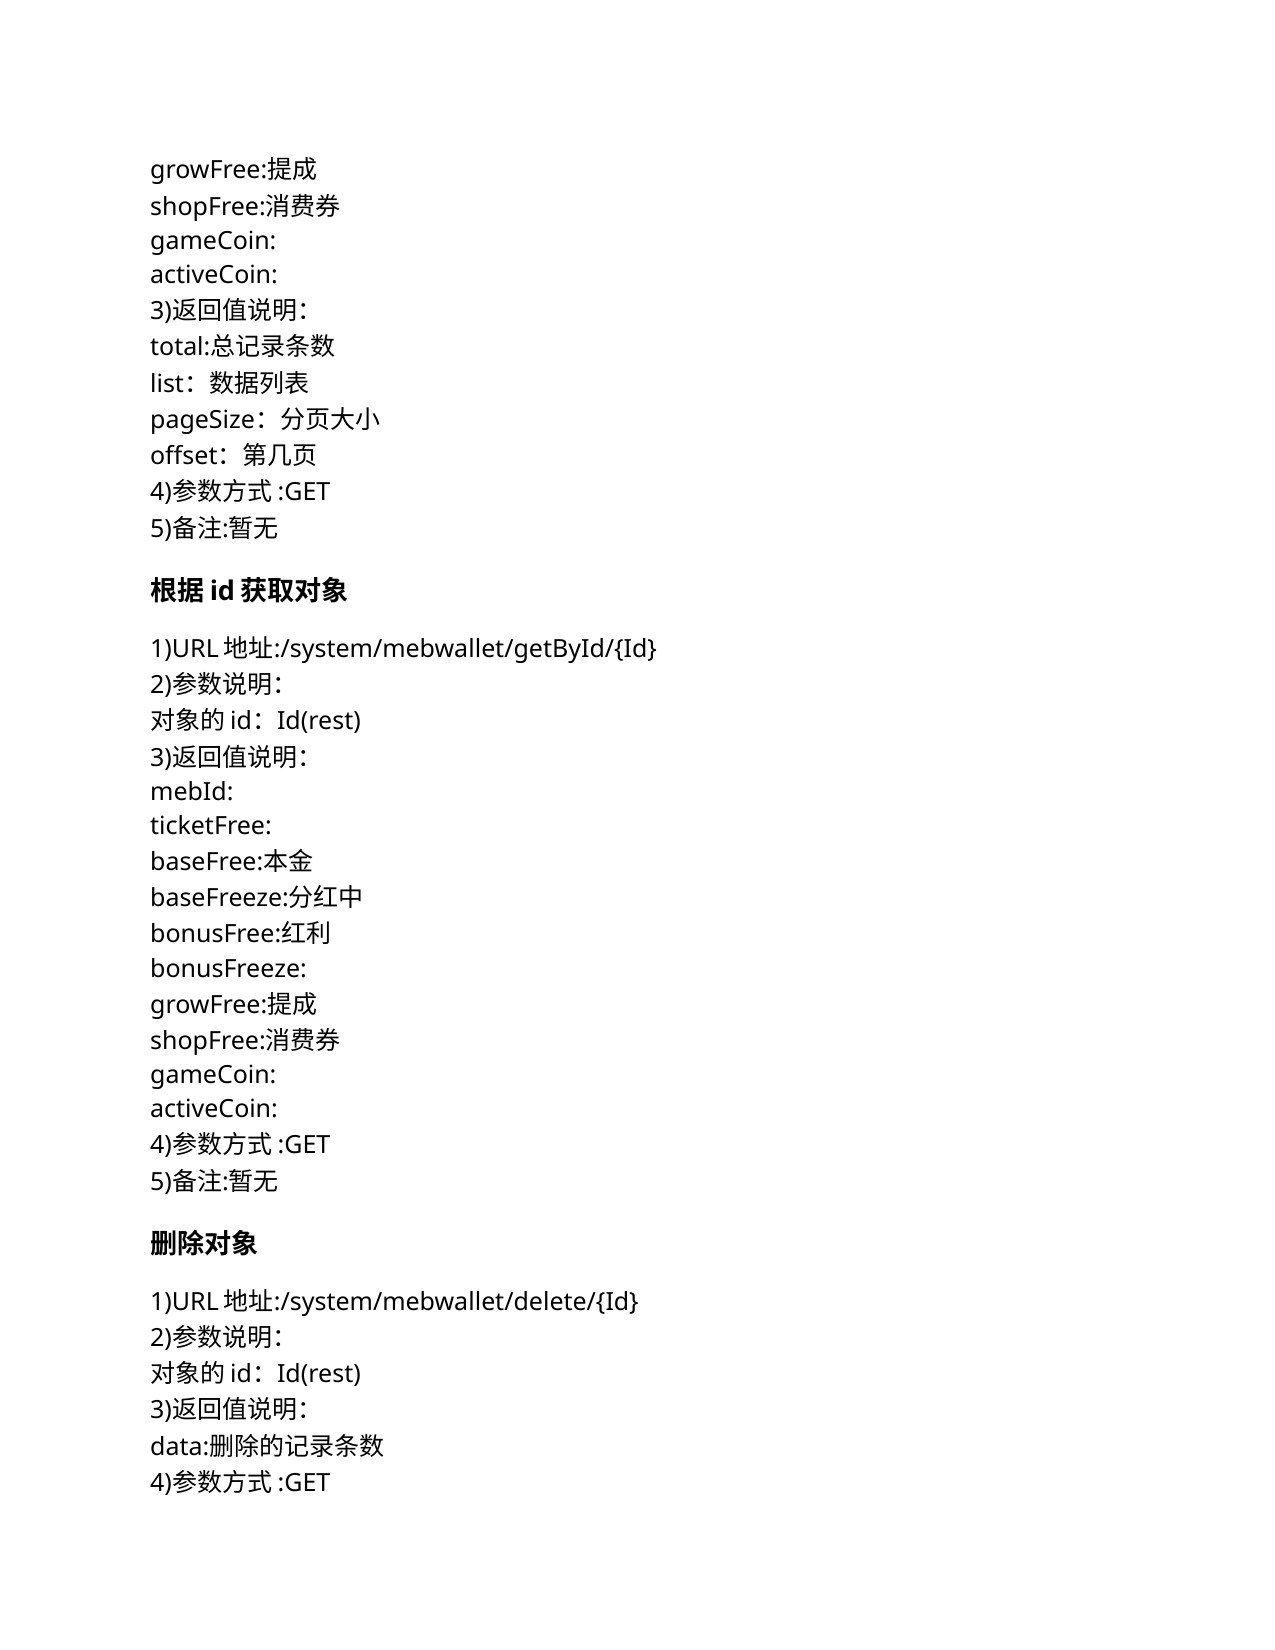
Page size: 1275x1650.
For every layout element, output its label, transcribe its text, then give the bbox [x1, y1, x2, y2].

text 3)返回值说明： [150, 291, 1125, 327]
text mebId: [150, 773, 1125, 807]
text growFree:提成 [150, 150, 1125, 186]
text 4)参数方式 :GET [150, 472, 1125, 508]
text 3)返回值说明： [150, 1390, 1125, 1426]
text list：数据列表 [150, 363, 1125, 399]
text baseFreeze:分红中 [150, 878, 1125, 914]
text 2)参数说明： [150, 1317, 1125, 1354]
text baseFree:本金 [150, 841, 1125, 878]
text 对象的id：Id(rest) [150, 701, 1125, 737]
subtitle 删除对象 [150, 1222, 1125, 1262]
text bonusFree:红利 [150, 914, 1125, 950]
text growFree:提成 [150, 984, 1125, 1021]
text total:总记录条数 [150, 327, 1125, 363]
text pageSize：分页大小 [150, 399, 1125, 436]
text shopFree:消费券 [150, 1021, 1125, 1057]
text data:删除的记录条数 [150, 1426, 1125, 1462]
text 1)URL地址:/system/mebwallet/getById/{Id} [150, 628, 1125, 664]
text activeCoin: [150, 1091, 1125, 1125]
text activeCoin: [150, 257, 1125, 291]
text gameCoin: [150, 1057, 1125, 1091]
text shopFree:消费券 [150, 186, 1125, 222]
text offset：第几页 [150, 436, 1125, 472]
text ticketFree: [150, 807, 1125, 841]
text 对象的id：Id(rest) [150, 1354, 1125, 1390]
text 5)备注:暂无 [150, 1161, 1125, 1197]
text 3)返回值说明： [150, 737, 1125, 773]
subtitle 根据id获取对象 [150, 569, 1125, 609]
text 4)参数方式 :GET [150, 1125, 1125, 1161]
text 2)参数说明： [150, 664, 1125, 701]
text gameCoin: [150, 222, 1125, 257]
text bonusFreeze: [150, 950, 1125, 984]
text 5)备注:暂无 [150, 508, 1125, 544]
text 1)URL地址:/system/mebwallet/delete/{Id} [150, 1281, 1125, 1317]
text 4)参数方式 :GET [150, 1462, 1125, 1499]
